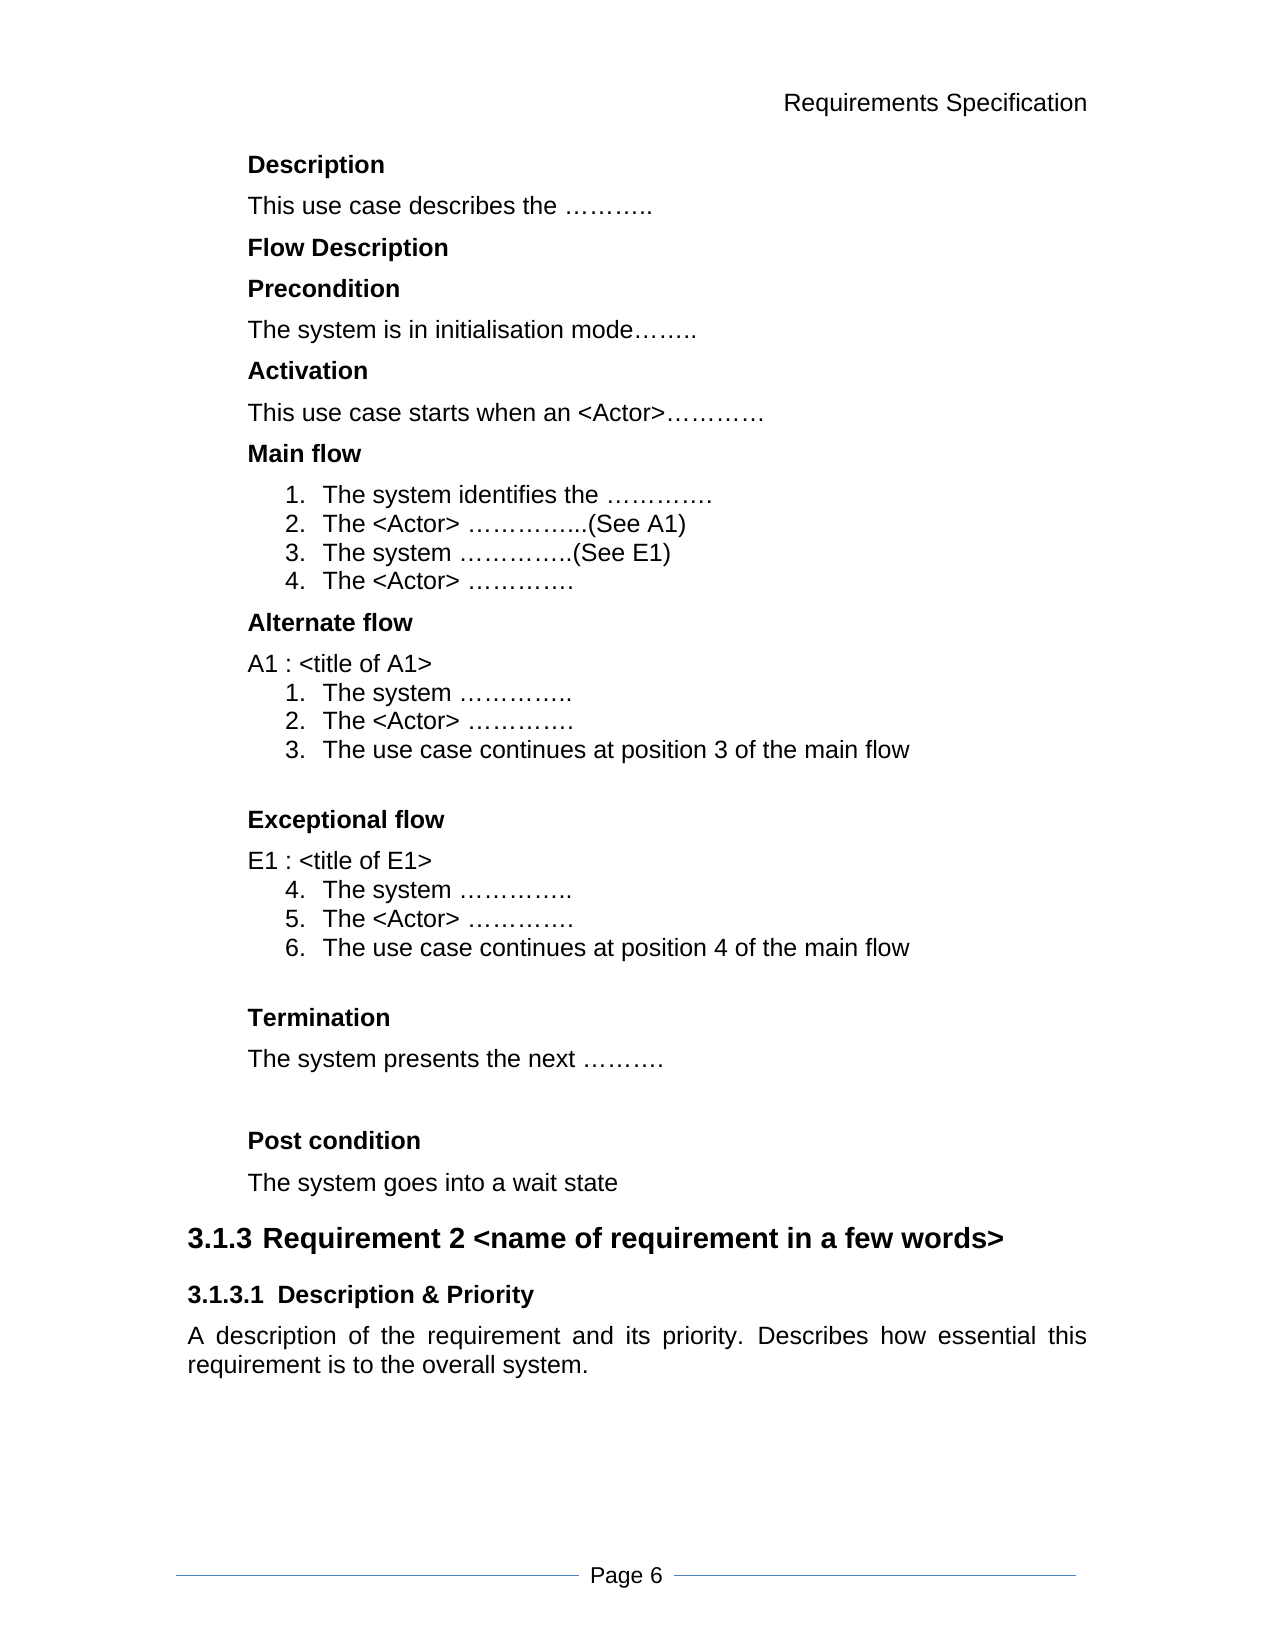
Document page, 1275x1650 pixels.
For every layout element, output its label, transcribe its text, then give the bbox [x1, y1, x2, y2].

list The use case continues at position 4 of the main flow [285, 932, 1087, 961]
text The system is in initialisation mode…….. [247, 315, 1087, 344]
list The system ………….. [285, 677, 1087, 706]
list A1 : <title of A1> [247, 649, 1087, 677]
list The <Actor> …………. [285, 904, 1087, 932]
text Alternate flow [247, 607, 1087, 636]
text This use case starts when an <Actor>………… [247, 397, 1087, 426]
text Main flow [247, 439, 1087, 467]
list The use case continues at position 3 of the main flow [285, 735, 1087, 764]
list The system ………….. [285, 875, 1087, 904]
text Exceptional flow [247, 805, 1087, 834]
text Post condition [247, 1126, 1087, 1155]
list The <Actor> …………...(See A1) [285, 509, 1087, 537]
text A description of the requirement and its priority. Describes how essential this requirement is to the overall system. [187, 1321, 1087, 1378]
list The <Actor> …………. [285, 566, 1087, 595]
text Flow Description [247, 232, 1087, 261]
subtitle Requirement 2 <name of requirement in a few words> [187, 1221, 1087, 1255]
list The system identifies the …………. [285, 480, 1087, 509]
text Precondition [247, 274, 1087, 302]
text Termination [247, 1002, 1087, 1031]
text Activation [247, 356, 1087, 385]
list E1 : <title of E1> [247, 846, 1087, 875]
text This use case describes the ……….. [247, 191, 1087, 220]
list The system …………..(See E1) [285, 537, 1087, 566]
text The system goes into a wait state [247, 1167, 1087, 1196]
subtitle Description & Priority [187, 1280, 1087, 1308]
list The <Actor> …………. [285, 706, 1087, 735]
text Description [247, 150, 1087, 179]
text The system presents the next ………. [247, 1044, 1087, 1072]
